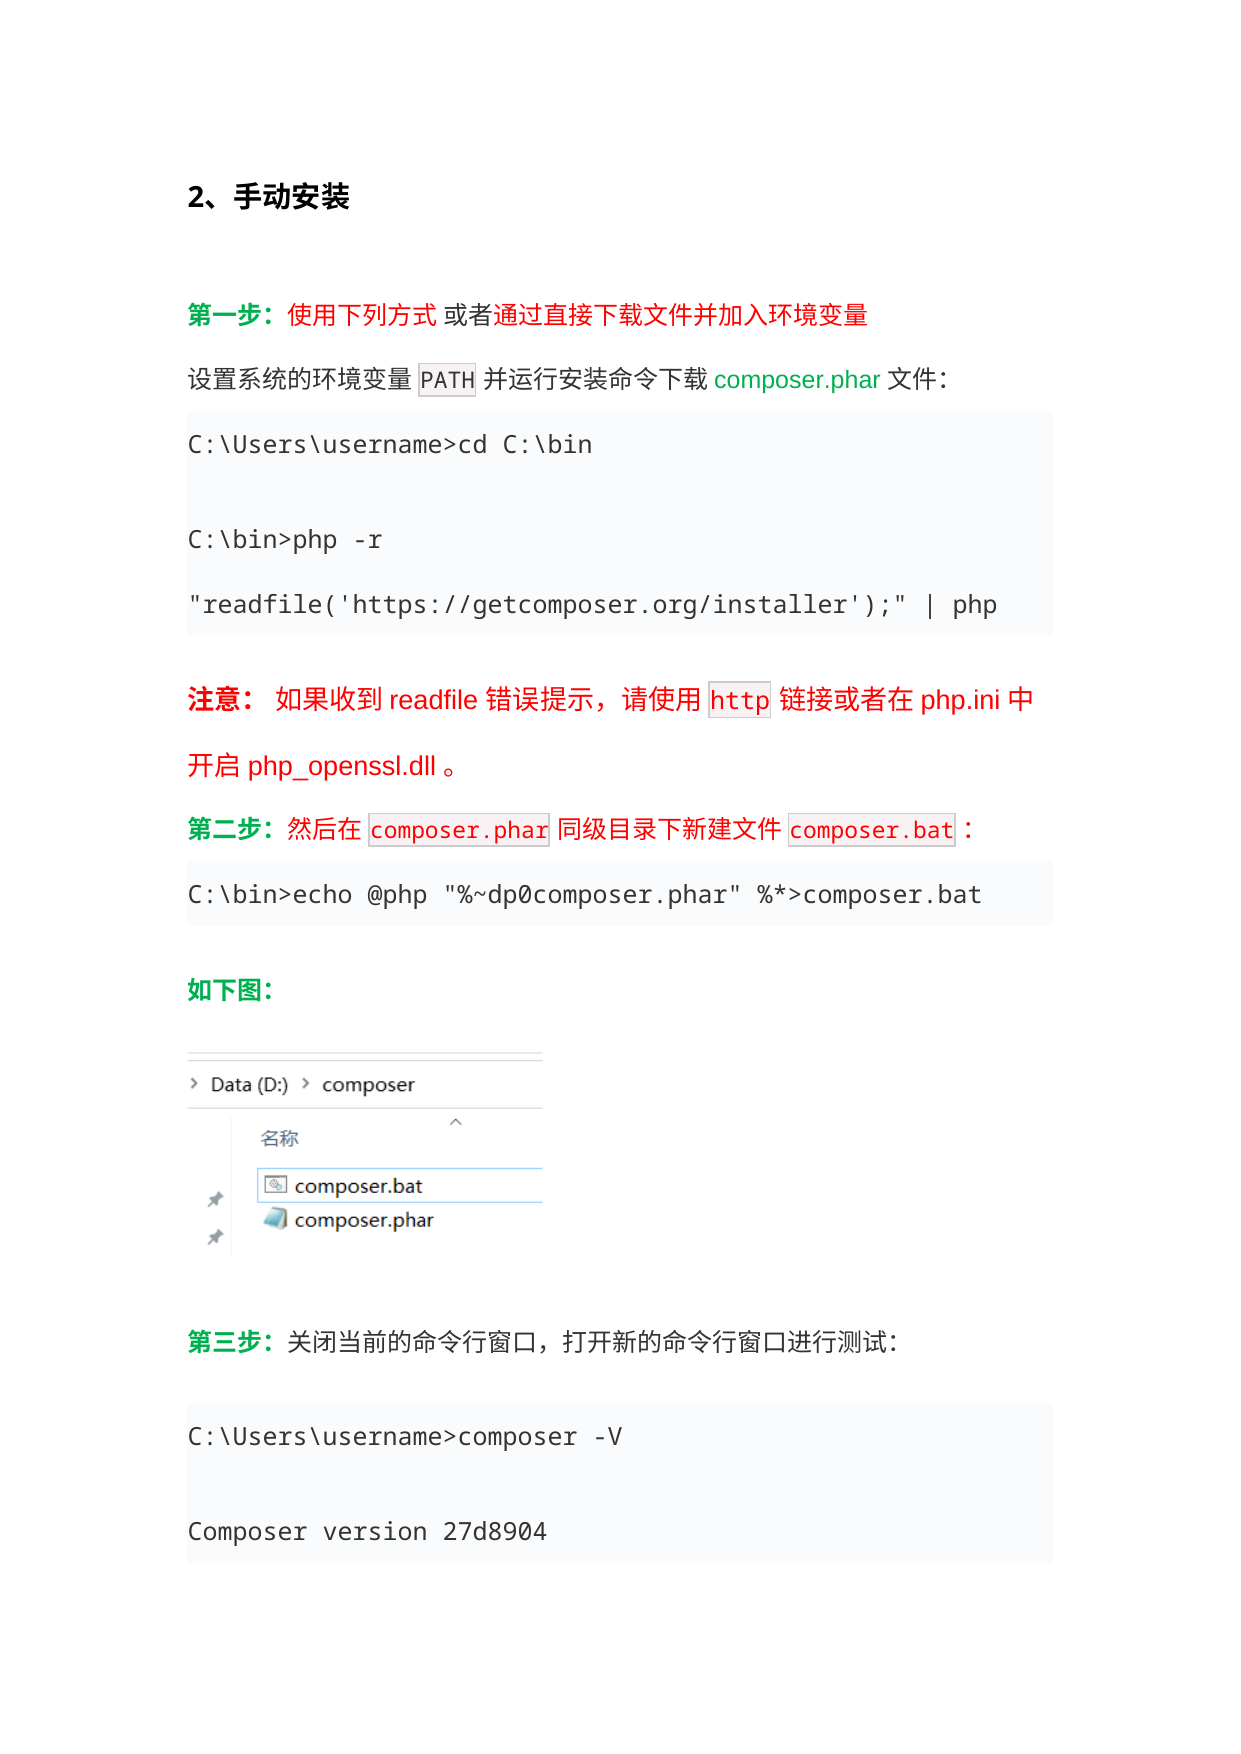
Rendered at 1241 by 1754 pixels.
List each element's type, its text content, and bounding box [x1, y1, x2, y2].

text 第一步：使用下列方式 或者通过直接下载文件并加入环境变量 [187, 281, 1053, 346]
text C:\bin>php -r "readfile('https://getcomposer.org/installer');" | php [187, 506, 1053, 636]
text Composer version 27d8904 [187, 1498, 1053, 1563]
text 设置系统的环境变量 PATH 并运行安装命令下载 composer.phar 文件： [187, 346, 1053, 411]
text 第三步：关闭当前的命令行窗口，打开新的命令行窗口进行测试： [187, 1308, 1053, 1373]
text 注意： 如果收到 readfile 错误提示，请使用 http 链接或者在 php.ini 中开启 php_openssl.dll 。 [187, 666, 1053, 796]
text 第二步：然后在 composer.phar 同级目录下新建文件 composer.bat ： [187, 796, 1053, 861]
text C:\bin>echo @php "%~dp0composer.phar" %*>composer.bat [187, 861, 1053, 926]
text 如下图： [187, 956, 1053, 1021]
subtitle 2、手动安装 [187, 162, 1053, 227]
picture [187, 1050, 543, 1257]
text C:\Users\username>cd C:\bin [187, 411, 1053, 476]
text C:\Users\username>composer -V [187, 1403, 1053, 1468]
